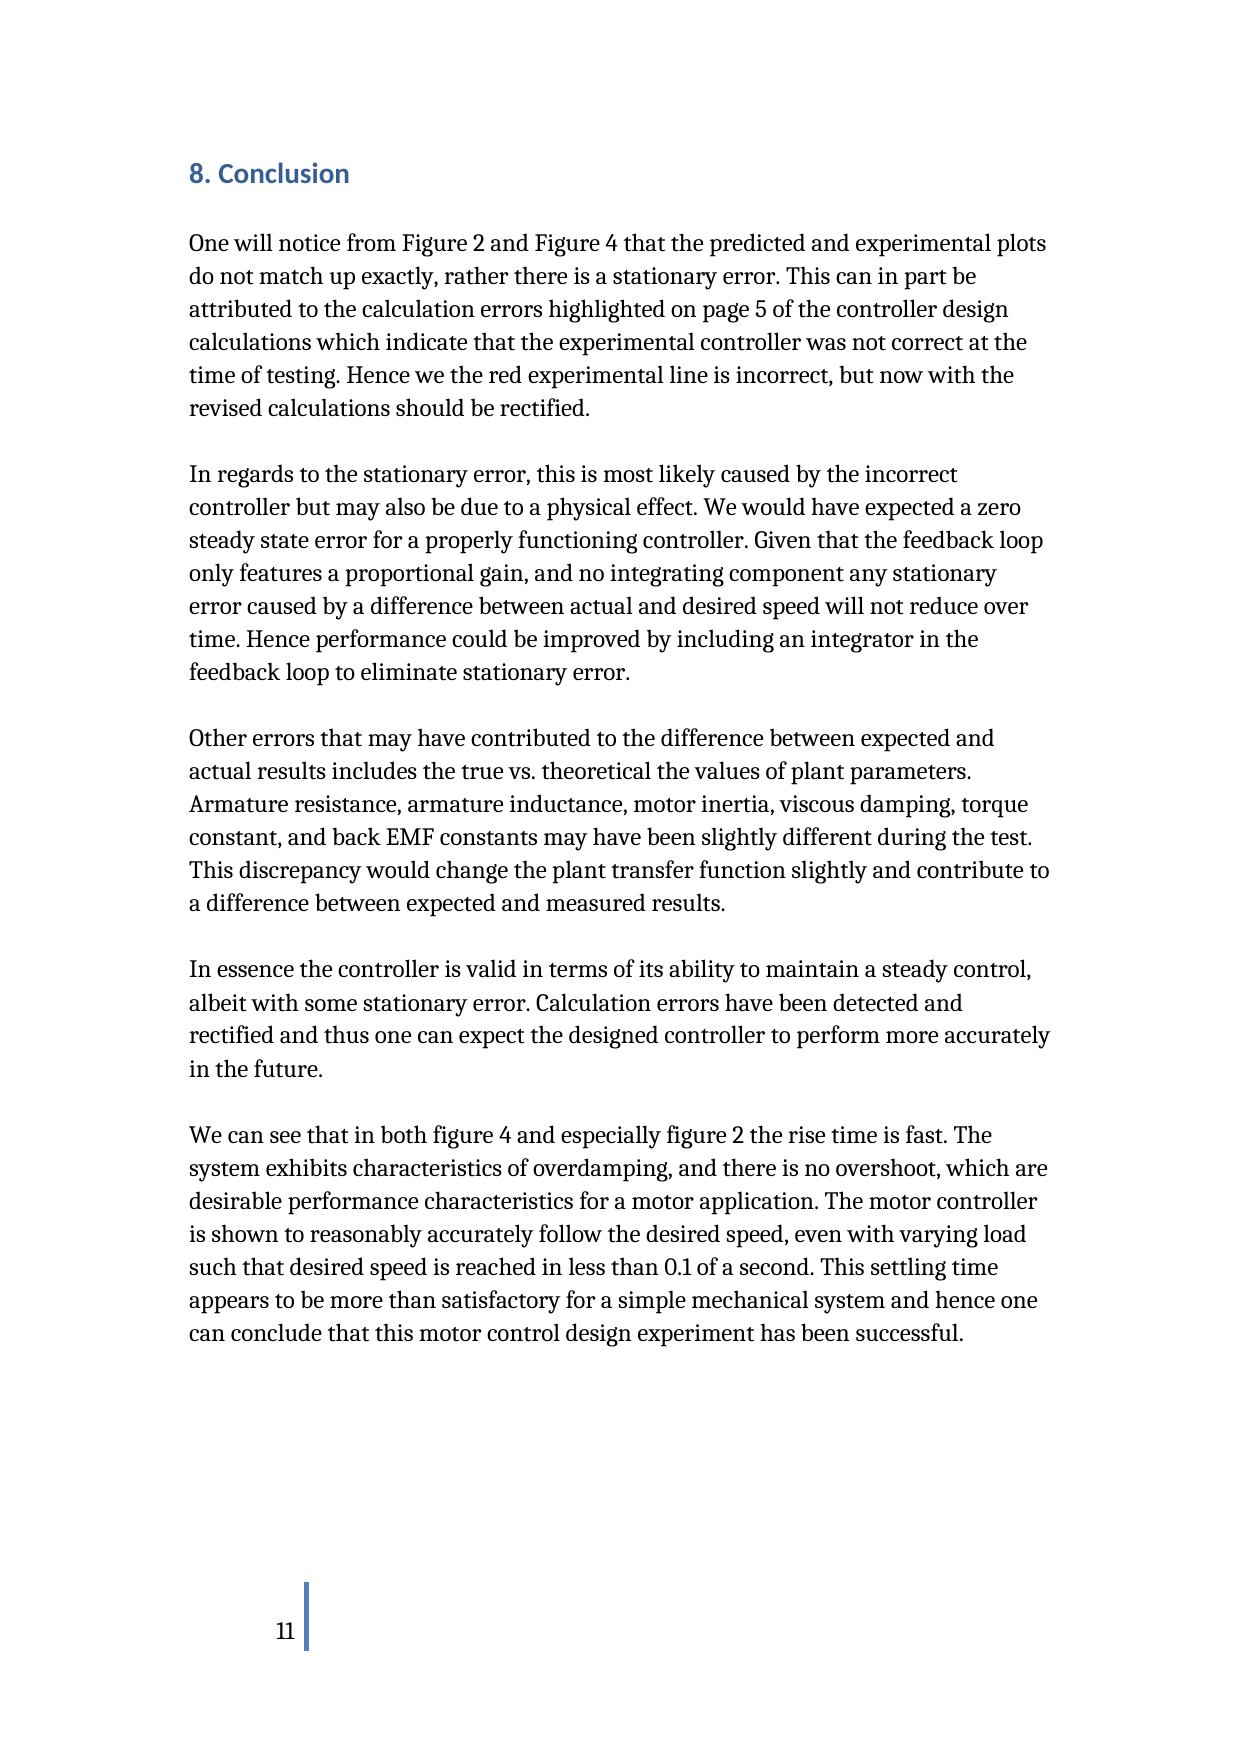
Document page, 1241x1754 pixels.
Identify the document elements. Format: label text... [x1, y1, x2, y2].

text Other errors that may have contributed to the difference between expected and actual results includes the true vs. theoretical the values of plant parameters. Armature resistance, armature inductance, motor inertia, viscous damping, torque constant, and back EMF constants may have been slightly different during the test. This discrepancy would change the plant transfer function slightly and contribute to a difference between expected and measured results. [189, 724, 1051, 918]
text We can see that in both figure 4 and especially figure 2 the rise time is fast. The system exhibits characteristics of overdamping, and there is no overshoot, which are desirable performance characteristics for a motor application. The motor controller is shown to reasonably accurately follow the desired speed, even with varying load such that desired speed is reached in less than 0.1 of a second. This settling time appears to be more than satisfactory for a simple mechanical system and hence one can conclude that this motor control design experiment has been successful. [189, 1121, 1051, 1347]
text One will notice from Figure 2 and Figure 4 that the predicted and experimental plots do not match up exactly, rather there is a stationary error. This can in part be attributed to the calculation errors highlighted on page 5 of the controller design calculations which indicate that the experimental controller was not correct at the time of testing. Hence we the red experimental line is incorrect, but now with the revised calculations should be rectified. [189, 229, 1051, 423]
subtitle 8. Conclusion [189, 155, 1051, 191]
text In essence the controller is valid in terms of its ability to maintain a steady control, albeit with some stationary error. Calculation errors have been detected and rectified and thus one can expect the designed controller to perform more accurately in the future. [189, 955, 1051, 1083]
text In regards to the stationary error, this is most likely caused by the incorrect controller but may also be due to a physical effect. We would have expected a zero steady state error for a properly functioning controller. Given that the feedback loop only features a proportional gain, and no integrating component any stationary error caused by a difference between actual and desired speed will not reduce over time. Hence performance could be improved by including an integrator in the feedback loop to eliminate stationary error. [189, 460, 1051, 687]
